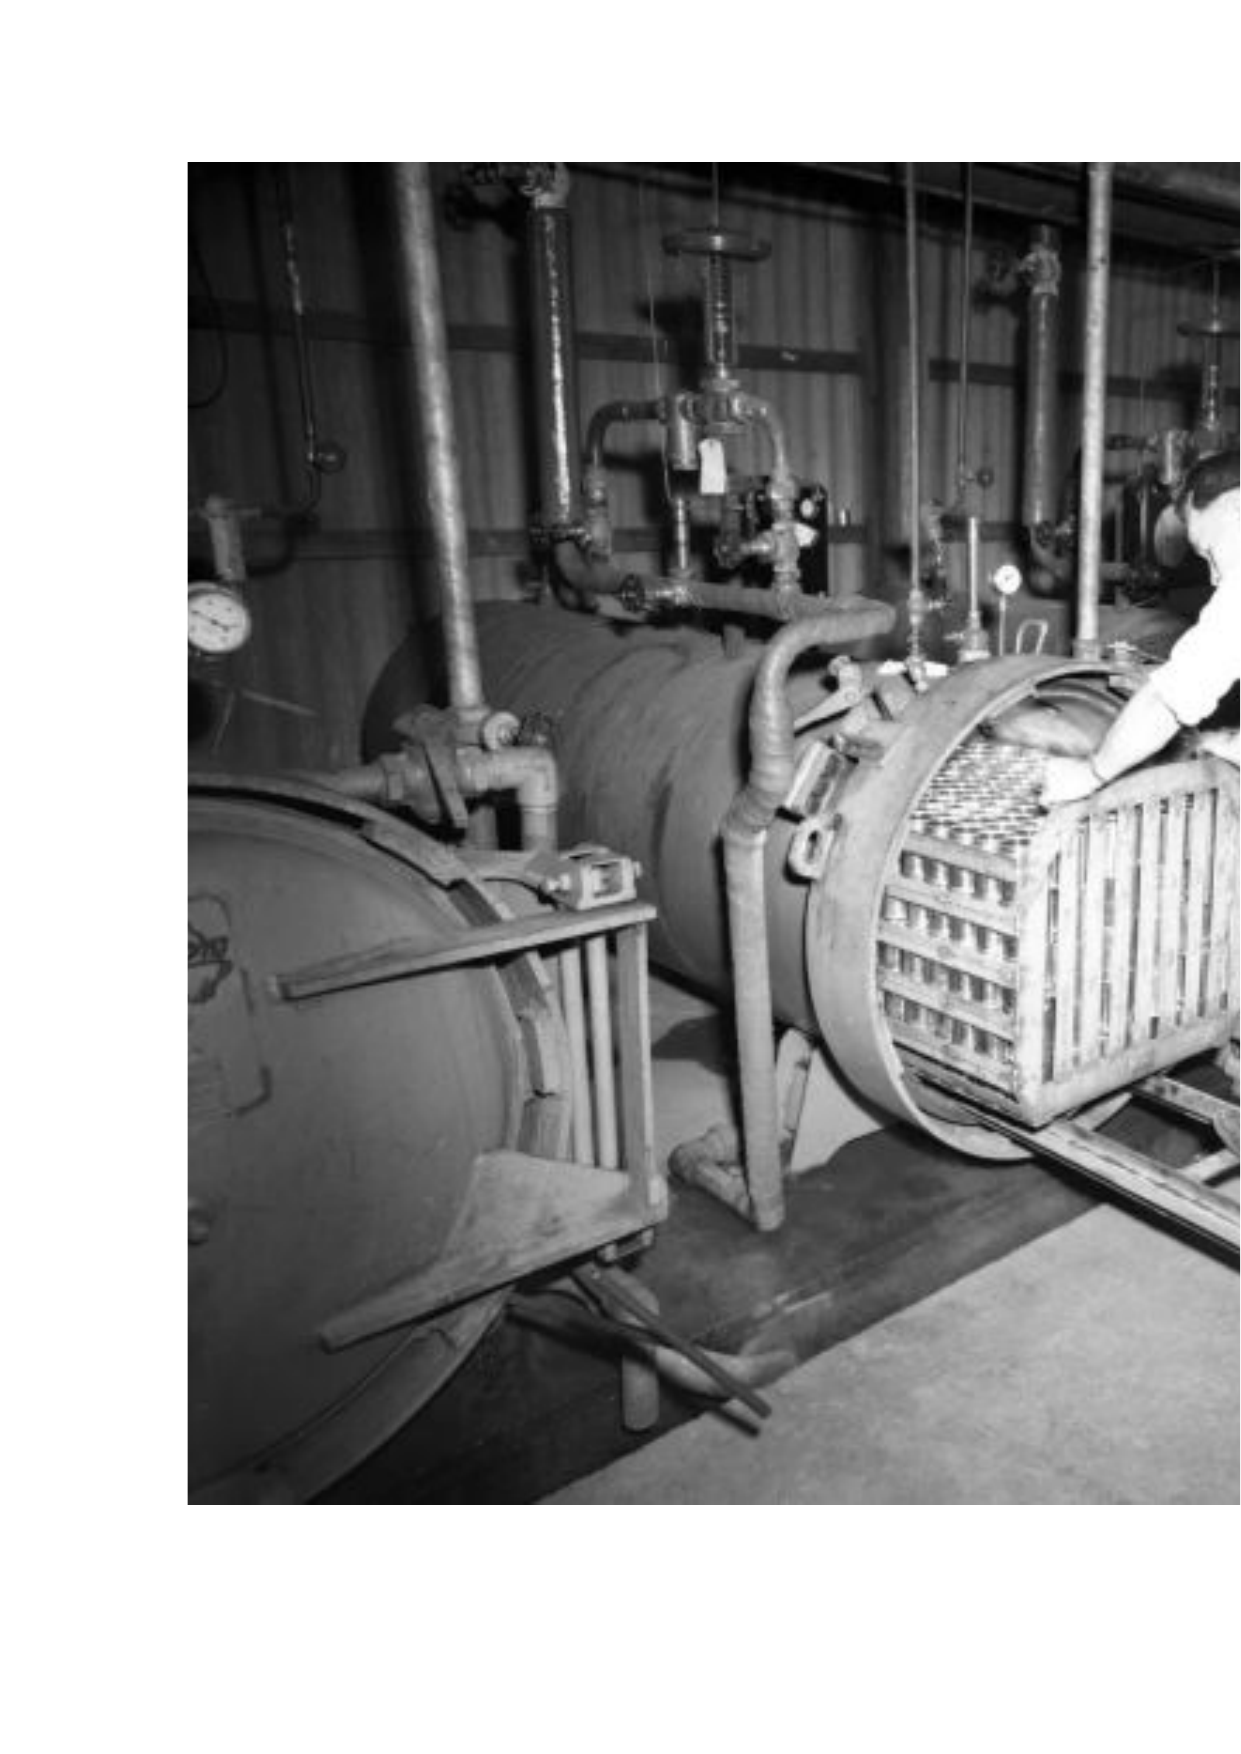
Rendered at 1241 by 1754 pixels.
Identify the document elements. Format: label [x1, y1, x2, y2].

picture [187, 162, 1241, 1505]
